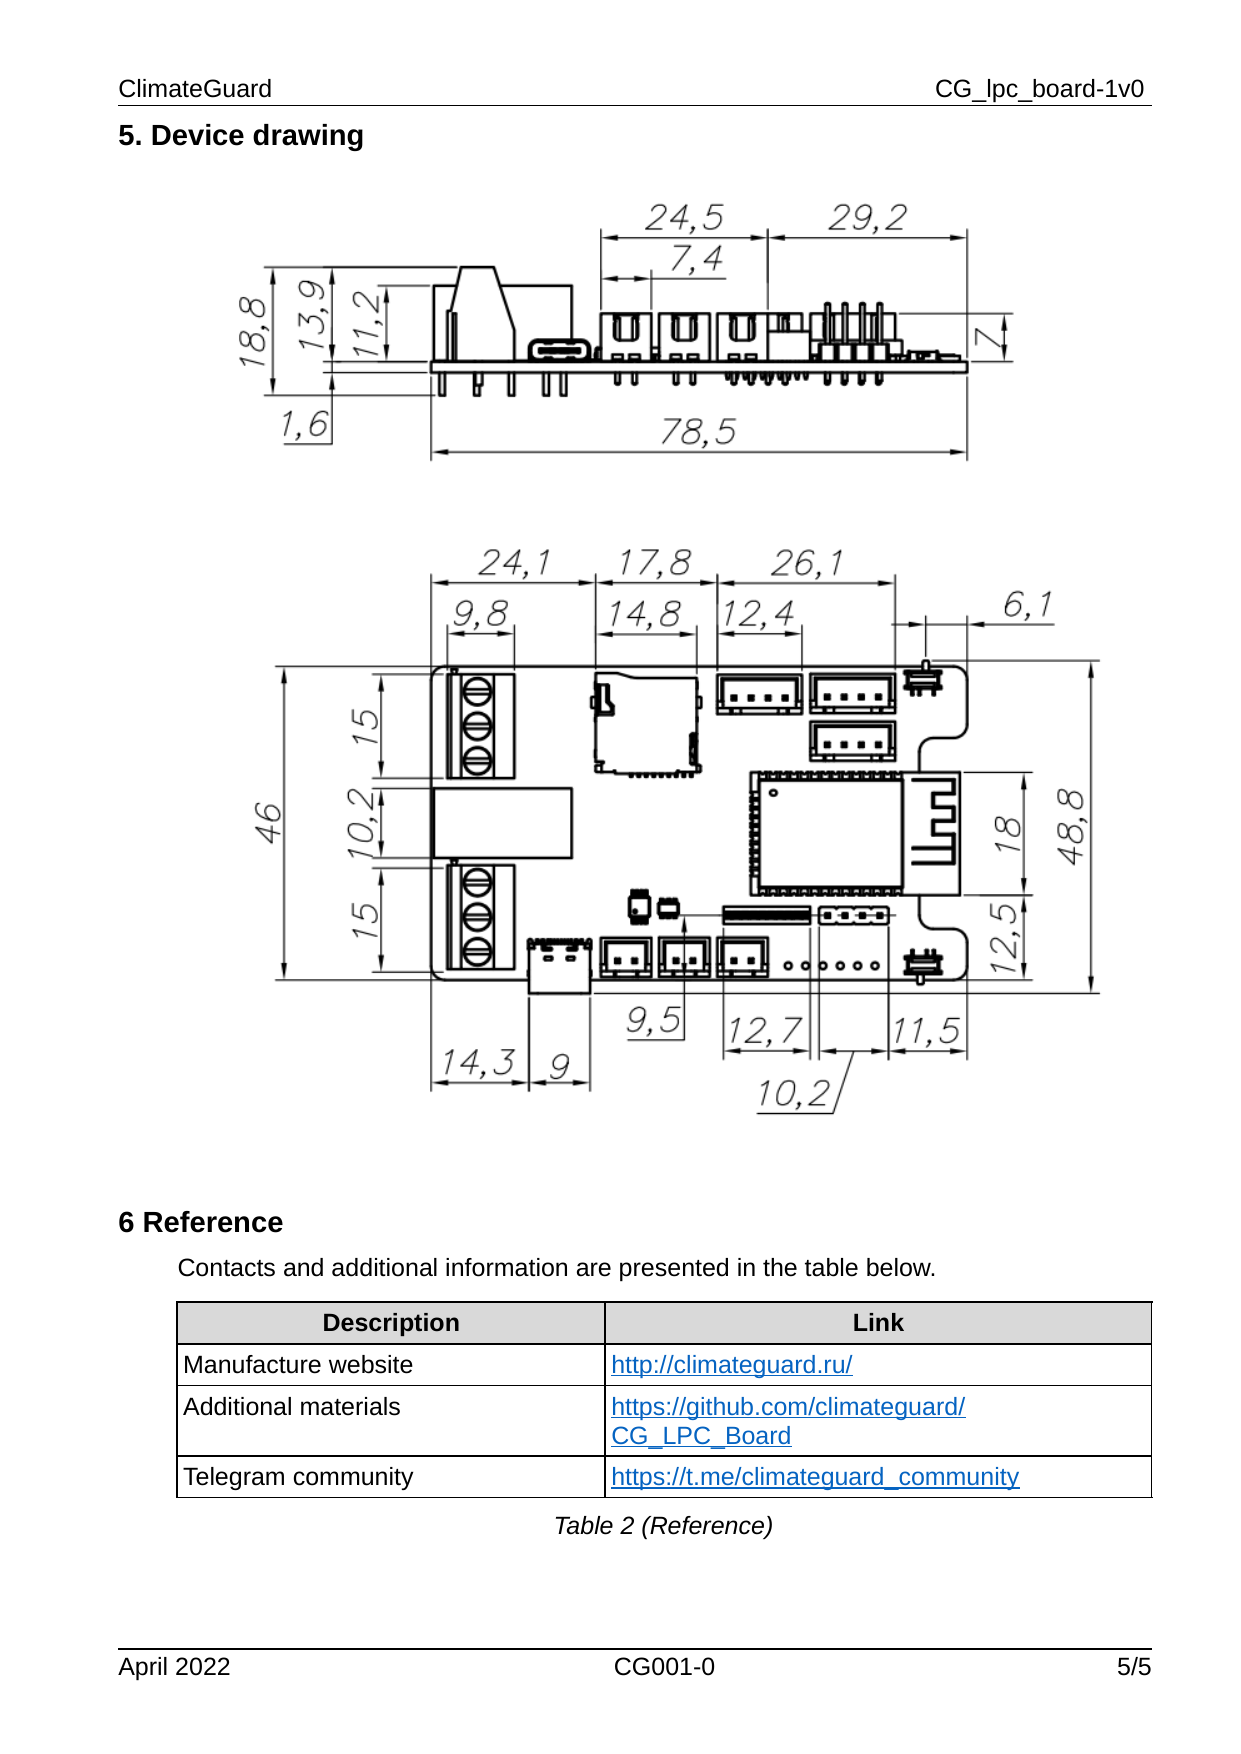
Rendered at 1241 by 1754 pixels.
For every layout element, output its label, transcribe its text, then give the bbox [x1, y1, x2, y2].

table_header Link [606, 1303, 1151, 1343]
text Table 2 (Reference) [177, 1511, 1152, 1540]
table_cell http://climateguard.ru/ [606, 1345, 1151, 1384]
subtitle 5. Device drawing [118, 118, 1152, 152]
table_cell Manufacture website [178, 1345, 604, 1384]
table_cell Additional materials [178, 1386, 604, 1455]
picture [208, 166, 1120, 1133]
table_cell https://t.me/climateguard_community [606, 1457, 1151, 1497]
subtitle 6 Reference [118, 1205, 1152, 1238]
text Contacts and additional information are presented in the table below. [177, 1253, 1152, 1282]
table_cell https://github.com/climateguard/CG_LPC_Board [606, 1386, 1151, 1455]
table_header Description [178, 1303, 604, 1343]
table_cell Telegram community [178, 1457, 604, 1497]
